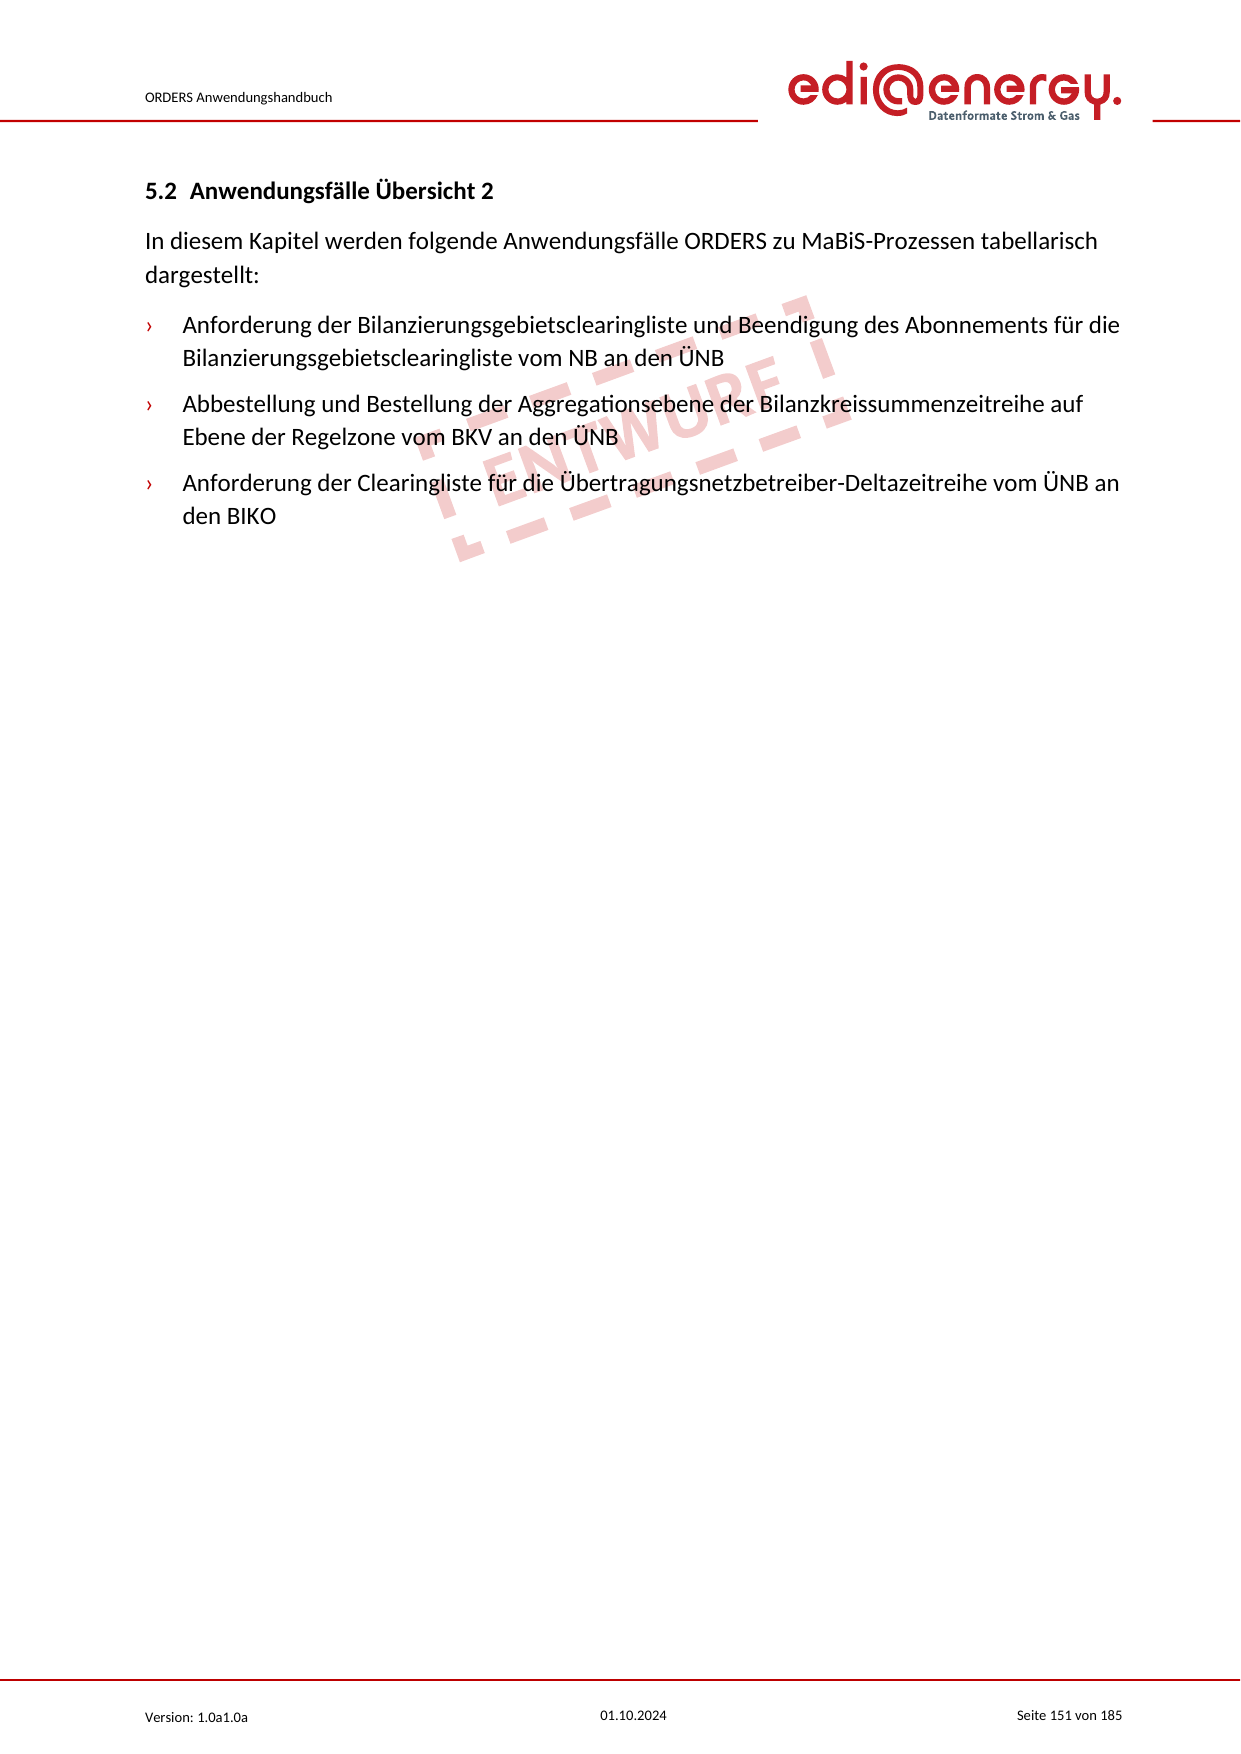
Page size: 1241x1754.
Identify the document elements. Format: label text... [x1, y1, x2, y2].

subtitle Anwendungsfälle Übersicht 2 [145, 173, 1122, 206]
list Abbestellung und Bestellung der Aggregationsebene der Bilanzkreissummenzeitreihe auf Ebene der Regelzone vom BKV an den ÜNB [145, 385, 1122, 452]
text In diesem Kapitel werden folgende Anwendungsfälle ORDERS zu MaBiS-Prozessen tabellarisch dargestellt: [145, 223, 1122, 289]
list Anforderung der Clearingliste für die Übertragungsnetzbetreiber-Deltazeitreihe vom ÜNB an den BIKO [145, 464, 1122, 531]
list Anforderung der Bilanzierungsgebietsclearingliste und Beendigung des Abonnements für die Bilanzierungsgebietsclearingliste vom NB an den ÜNB [145, 306, 1122, 373]
